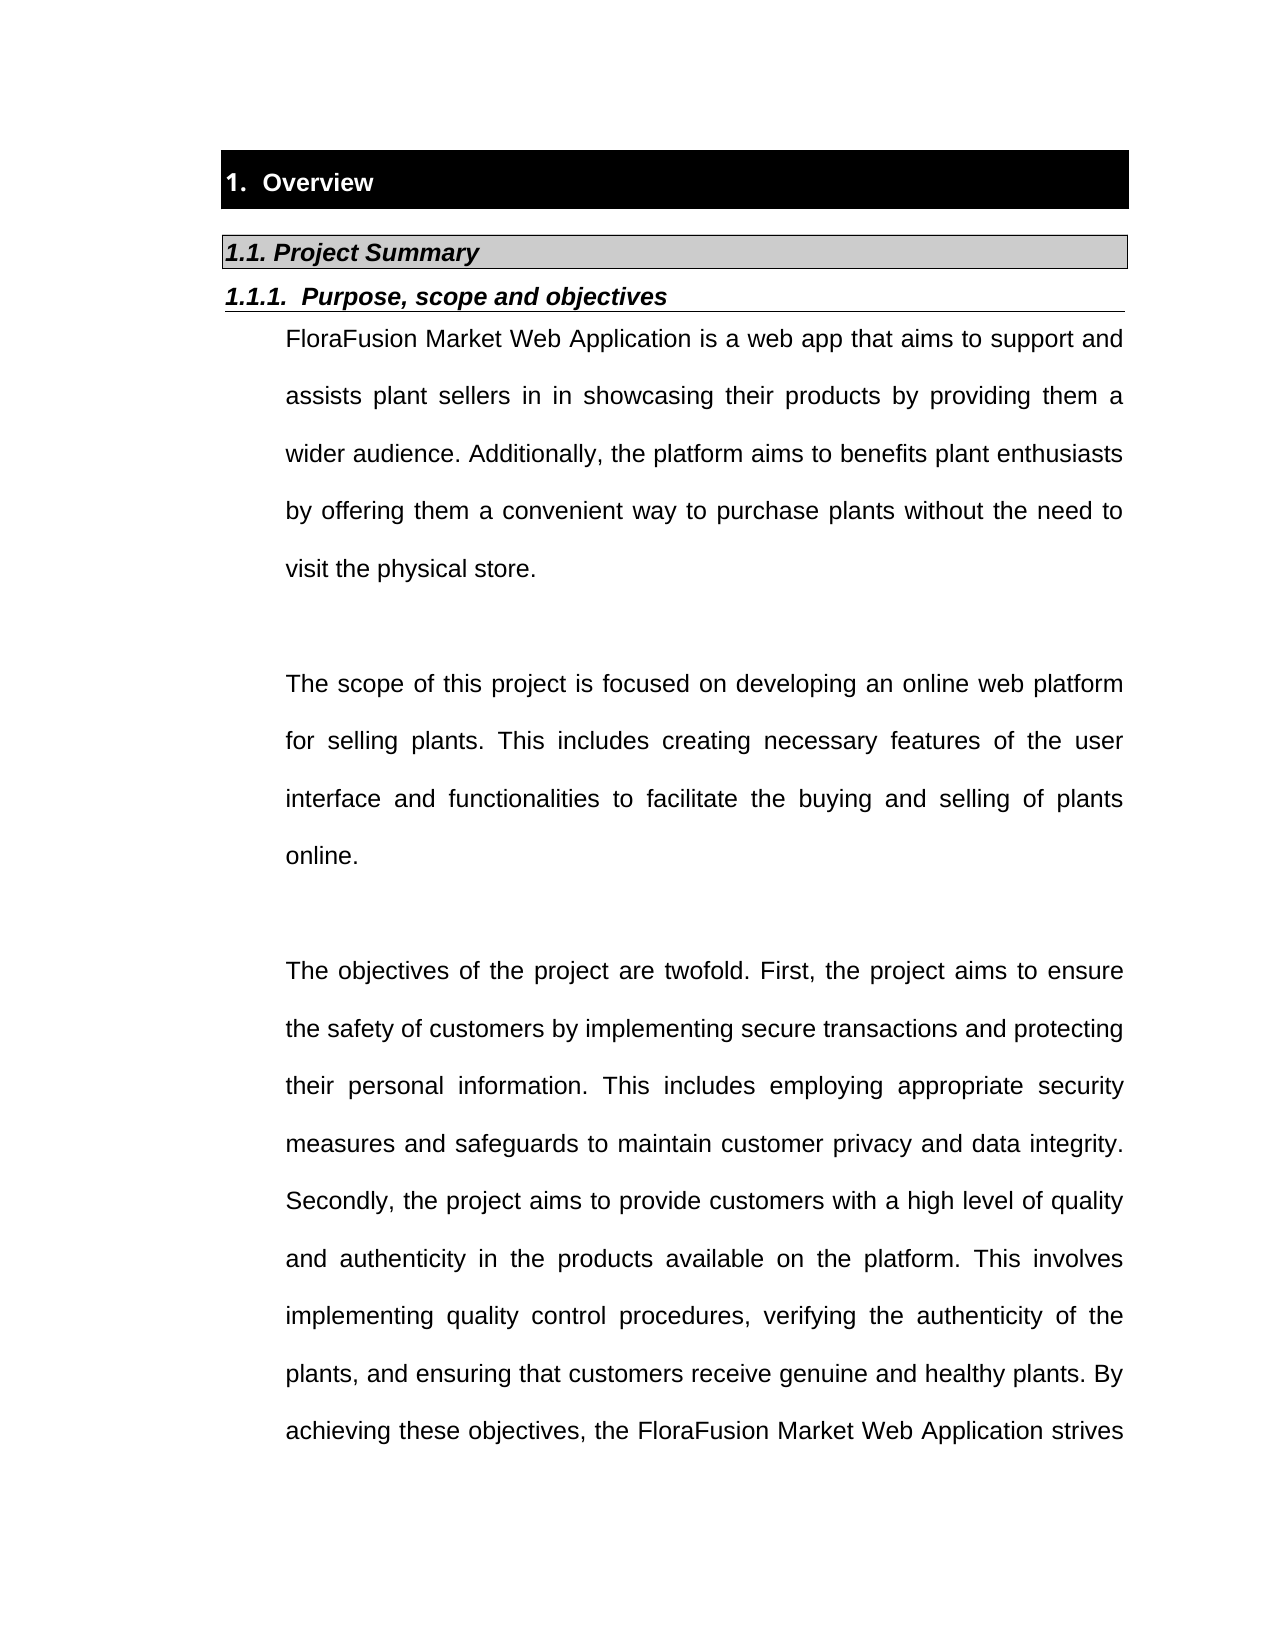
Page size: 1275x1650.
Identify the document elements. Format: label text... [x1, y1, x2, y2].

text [285, 956, 1125, 1445]
subtitle 1.1.1. Purpose, scope and objectives [225, 282, 1125, 311]
text FloraFusion Market Web Application is a web app that aims to support and assists plant sellers in in showcasing their products by providing them a wider audience. Additionally, the platform aims to benefits plant enthusiasts by offering them a convenient way to purchase plants without the need to visit the physical store. [285, 324, 1125, 583]
text The scope of this project is focused on developing an online web platform for selling plants. This includes creating necessary features of the user interface and functionalities to facilitate the buying and selling of plants online. [285, 669, 1125, 870]
subtitle 1.1. Project Summary [223, 236, 1127, 268]
subtitle Overview [223, 152, 1127, 207]
